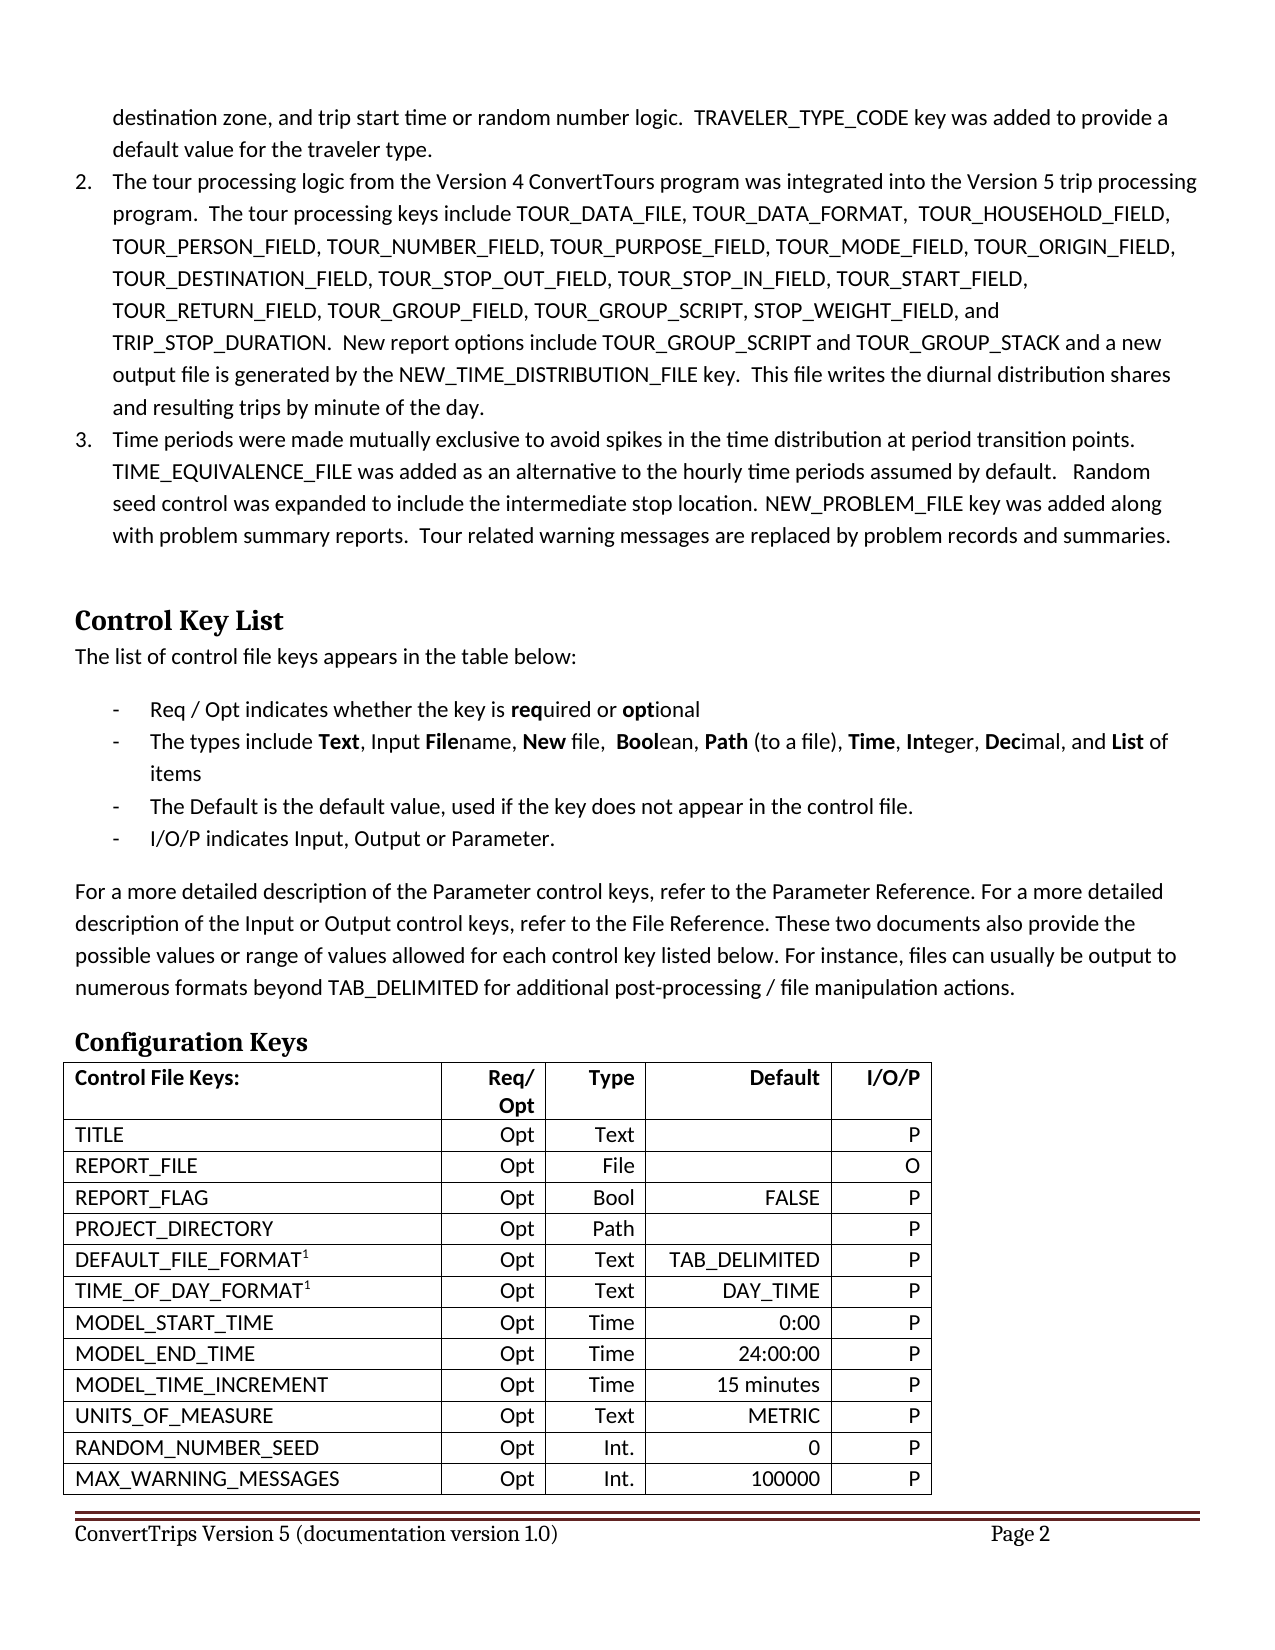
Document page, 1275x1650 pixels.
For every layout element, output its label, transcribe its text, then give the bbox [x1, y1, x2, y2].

list Time periods were made mutually exclusive to avoid spikes in the time distribution at period transition points. TIME_EQUIVALENCE_FILE was added as an alternative to the hourly time periods assumed by default. Random seed control was expanded to include the intermediate stop location. NEW_PROBLEM_FILE key was added along with problem summary reports. Tour related warning messages are replaced by problem records and summaries. [75, 425, 1200, 549]
table_cell UNITS_OF_MEASURE [64, 1402, 441, 1432]
table_cell [646, 1214, 831, 1244]
table_cell Opt [442, 1308, 545, 1338]
table_cell P [832, 1214, 931, 1244]
table_cell Opt [442, 1339, 545, 1369]
text For a more detailed description of the Parameter control keys, refer to the Parameter Reference. For a more detailed description of the Input or Output control keys, refer to the File Reference. These two documents also provide the possible values or range of values allowed for each control key listed below. For instance, files can usually be output to numerous formats beyond TAB_DELIMITED for additional post-processing / file manipulation actions. [75, 877, 1200, 1002]
table_cell TIME_OF_DAY_FORMAT1 [64, 1277, 441, 1307]
table_cell P [832, 1277, 931, 1307]
table_header Type [546, 1063, 645, 1119]
table_cell RANDOM_NUMBER_SEED [64, 1433, 441, 1463]
table_header Req/Opt [442, 1063, 545, 1119]
table_cell P [832, 1120, 931, 1151]
list Req / Opt indicates whether the key is required or optional [112, 695, 1200, 723]
table_cell PROJECT_DIRECTORY [64, 1214, 441, 1244]
table_cell O [832, 1152, 931, 1182]
table_cell MAX_WARNING_MESSAGES [64, 1464, 441, 1494]
subtitle Configuration Keys [75, 1027, 1200, 1058]
table_cell File [546, 1152, 645, 1182]
table_cell P [832, 1370, 931, 1401]
table_header I/O/P [832, 1063, 931, 1119]
table_cell 0:00 [646, 1308, 831, 1338]
table_cell Time [546, 1308, 645, 1338]
table_cell Opt [442, 1433, 545, 1463]
table_cell Bool [546, 1183, 645, 1213]
list The types include Text, Input Filename, New file, Boolean, Path (to a file), Time, Integer, Decimal, and List of items [112, 727, 1200, 788]
table_cell Opt [442, 1402, 545, 1432]
table_cell 24:00:00 [646, 1339, 831, 1369]
table_cell [646, 1120, 831, 1151]
table_cell 100000 [646, 1464, 831, 1494]
table_cell Opt [442, 1370, 545, 1401]
table_cell P [832, 1464, 931, 1494]
table_cell Opt [442, 1120, 545, 1151]
table_cell P [832, 1402, 931, 1432]
subtitle Control Key List [75, 604, 1200, 637]
table_cell Int. [546, 1433, 645, 1463]
table_cell Time [546, 1370, 645, 1401]
table_cell Text [546, 1277, 645, 1307]
list I/O/P indicates Input, Output or Parameter. [112, 824, 1200, 852]
table_header Control File Keys: [64, 1063, 441, 1119]
table_cell P [832, 1308, 931, 1338]
table_cell Opt [442, 1464, 545, 1494]
table_cell DAY_TIME [646, 1277, 831, 1307]
table_cell TAB_DELIMITED [646, 1245, 831, 1276]
table_cell Int. [546, 1464, 645, 1494]
table_cell 0 [646, 1433, 831, 1463]
table_cell Opt [442, 1183, 545, 1213]
table_cell P [832, 1183, 931, 1213]
table_cell 15 minutes [646, 1370, 831, 1401]
table_cell Text [546, 1402, 645, 1432]
table_cell MODEL_START_TIME [64, 1308, 441, 1338]
table_cell P [832, 1339, 931, 1369]
table_cell REPORT_FLAG [64, 1183, 441, 1213]
text The list of control file keys appears in the table below: [75, 642, 1200, 670]
table_cell REPORT_FILE [64, 1152, 441, 1182]
list The tour processing logic from the Version 4 ConvertTours program was integrated into the Version 5 trip processing program. The tour processing keys include TOUR_DATA_FILE, TOUR_DATA_FORMAT, TOUR_HOUSEHOLD_FIELD, TOUR_PERSON_FIELD, TOUR_NUMBER_FIELD, TOUR_PURPOSE_FIELD, TOUR_MODE_FIELD, TOUR_ORIGIN_FIELD, TOUR_DESTINATION_FIELD, TOUR_STOP_OUT_FIELD, TOUR_STOP_IN_FIELD, TOUR_START_FIELD, TOUR_RETURN_FIELD, TOUR_GROUP_FIELD, TOUR_GROUP_SCRIPT, STOP_WEIGHT_FIELD, and TRIP_STOP_DURATION. New report options include TOUR_GROUP_SCRIPT and TOUR_GROUP_STACK and a new output file is generated by the NEW_TIME_DISTRIBUTION_FILE key. This file writes the diurnal distribution shares and resulting trips by minute of the day. [75, 167, 1200, 421]
table_cell Text [546, 1245, 645, 1276]
list The Default is the default value, used if the key does not appear in the control file. [112, 792, 1200, 820]
table_cell P [832, 1245, 931, 1276]
table_cell Opt [442, 1277, 545, 1307]
table_cell DEFAULT_FILE_FORMAT1 [64, 1245, 441, 1276]
table_header Default [646, 1063, 831, 1119]
table_cell Opt [442, 1245, 545, 1276]
table_cell TITLE [64, 1120, 441, 1151]
table_cell Path [546, 1214, 645, 1244]
table_cell MODEL_TIME_INCREMENT [64, 1370, 441, 1401]
table_cell MODEL_END_TIME [64, 1339, 441, 1369]
table_cell Text [546, 1120, 645, 1151]
table_cell Opt [442, 1214, 545, 1244]
table_cell METRIC [646, 1402, 831, 1432]
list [75, 103, 1200, 163]
table_cell FALSE [646, 1183, 831, 1213]
table_cell Time [546, 1339, 645, 1369]
table_cell Opt [442, 1152, 545, 1182]
table_cell [646, 1152, 831, 1182]
table_cell P [832, 1433, 931, 1463]
